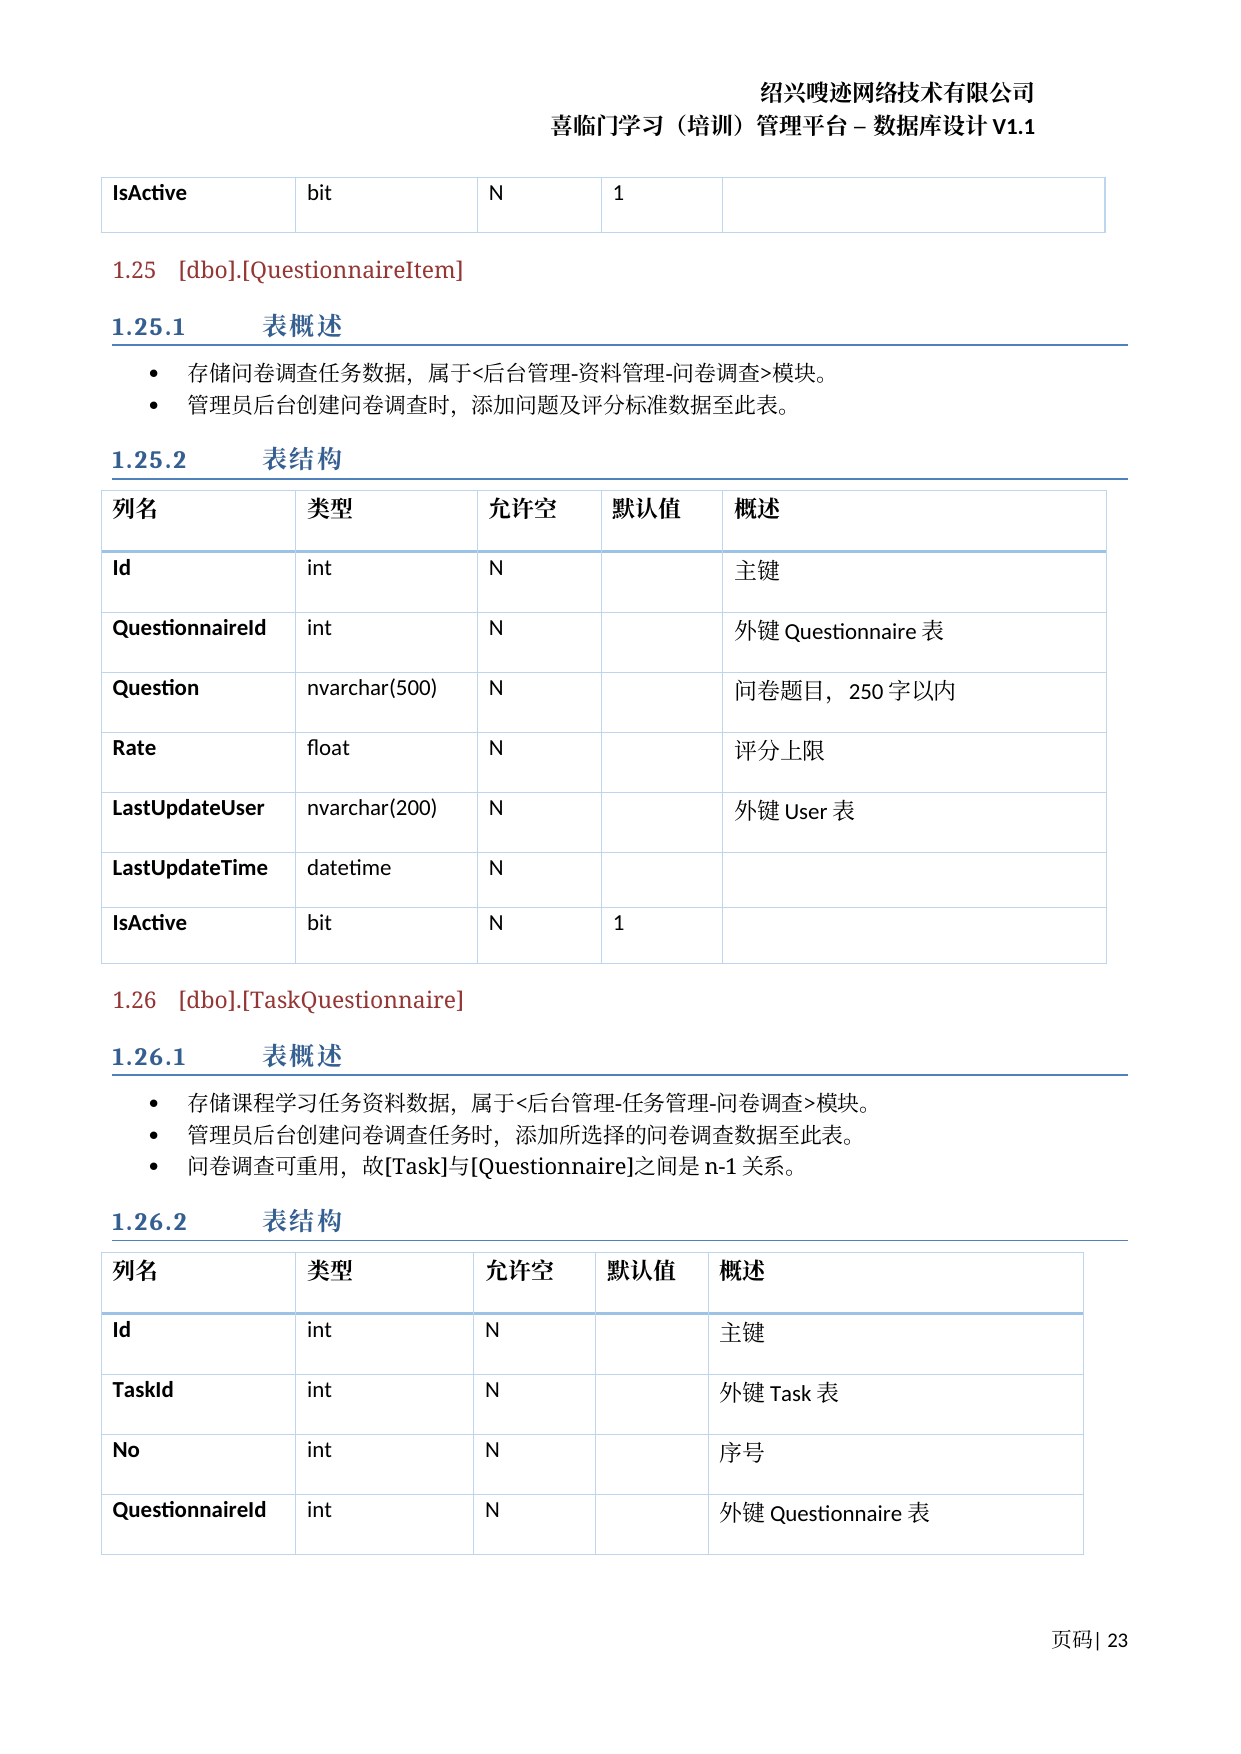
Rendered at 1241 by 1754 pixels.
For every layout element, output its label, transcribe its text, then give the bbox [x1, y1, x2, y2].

table_cell N [478, 553, 601, 612]
text [dbo].[TaskQuestionnaire] [112, 984, 1128, 1016]
table_header 列名 [102, 491, 295, 550]
table_cell Question [102, 673, 295, 732]
table_cell N [478, 908, 601, 962]
list 问卷调查可重用，故[Task]与[Questionnaire]之间是n-1关系。 [150, 1149, 1128, 1181]
table_cell int [296, 1315, 473, 1374]
text [dbo].[QuestionnaireItem] [112, 254, 1128, 285]
table_cell N [474, 1375, 595, 1434]
table_cell N [478, 613, 601, 672]
table_cell datetime [296, 853, 477, 907]
table_cell 评分上限 [723, 733, 1106, 792]
table_header 类型 [296, 1253, 473, 1312]
table_cell 外键User表 [723, 793, 1106, 852]
table_header 默认值 [602, 491, 722, 550]
table_cell IsActive [102, 178, 295, 232]
table_cell QuestionnaireId [102, 613, 295, 672]
table_cell [602, 553, 722, 612]
list 存储课程学习任务资料数据，属于<后台管理-任务管理-问卷调查>模块。 [150, 1086, 1128, 1118]
table_header 概述 [723, 491, 1106, 550]
table_cell N [478, 853, 601, 907]
table_cell 主键 [723, 553, 1106, 612]
table_cell [596, 1375, 708, 1434]
table_cell [596, 1435, 708, 1494]
table_cell 外键Questionnaire表 [709, 1495, 1083, 1554]
table_cell [602, 793, 722, 852]
table_cell 序号 [709, 1435, 1083, 1494]
table_cell int [296, 613, 477, 672]
table_cell Id [102, 1315, 295, 1374]
table_cell LastUpdateTime [102, 853, 295, 907]
table_cell 1 [602, 178, 722, 232]
table_cell [602, 613, 722, 672]
table_cell N [478, 673, 601, 732]
table_cell No [102, 1435, 295, 1494]
table_cell IsActive [102, 908, 295, 962]
table_cell float [296, 733, 477, 792]
table_header 类型 [296, 491, 477, 550]
table_cell LastUpdateUser [102, 793, 295, 852]
subtitle 表结构 [112, 1202, 1128, 1240]
table_cell 问卷题目，250字以内 [723, 673, 1106, 732]
list 管理员后台创建问卷调查时，添加问题及评分标准数据至此表。 [150, 388, 1128, 419]
table_cell N [474, 1315, 595, 1374]
table_header 概述 [709, 1253, 1083, 1312]
table_header 列名 [102, 1253, 295, 1312]
table_cell [596, 1495, 708, 1554]
table_cell N [478, 178, 601, 232]
table_cell bit [296, 178, 477, 232]
table_cell [602, 853, 722, 907]
table_cell [602, 733, 722, 792]
table_cell Id [102, 553, 295, 612]
table_cell [723, 908, 1106, 962]
table_cell [723, 853, 1106, 907]
table_cell 外键Task表 [709, 1375, 1083, 1434]
table_cell 主键 [709, 1315, 1083, 1374]
table_cell nvarchar(500) [296, 673, 477, 732]
table_cell QuestionnaireId [102, 1495, 295, 1554]
table_header 默认值 [596, 1253, 708, 1312]
table_cell N [478, 793, 601, 852]
table_cell 外键Questionnaire表 [723, 613, 1106, 672]
table_cell int [296, 553, 477, 612]
table_cell nvarchar(200) [296, 793, 477, 852]
subtitle 表概述 [112, 1036, 1128, 1074]
table_cell int [296, 1375, 473, 1434]
table_cell int [296, 1495, 473, 1554]
table_cell [596, 1315, 708, 1374]
subtitle 表结构 [112, 440, 1128, 478]
table_cell [602, 673, 722, 732]
table_cell N [474, 1435, 595, 1494]
table_cell int [296, 1435, 473, 1494]
table_header 允许空 [474, 1253, 595, 1312]
list 管理员后台创建问卷调查任务时，添加所选择的问卷调查数据至此表。 [150, 1118, 1128, 1149]
table_cell Rate [102, 733, 295, 792]
table_cell N [474, 1495, 595, 1554]
table_cell TaskId [102, 1375, 295, 1434]
table_header 允许空 [478, 491, 601, 550]
table_cell [723, 178, 1104, 232]
table_cell 1 [602, 908, 722, 962]
subtitle 表概述 [112, 306, 1128, 344]
table_cell N [478, 733, 601, 792]
list 存储问卷调查任务数据，属于<后台管理-资料管理-问卷调查>模块。 [150, 356, 1128, 388]
table_cell bit [296, 908, 477, 962]
